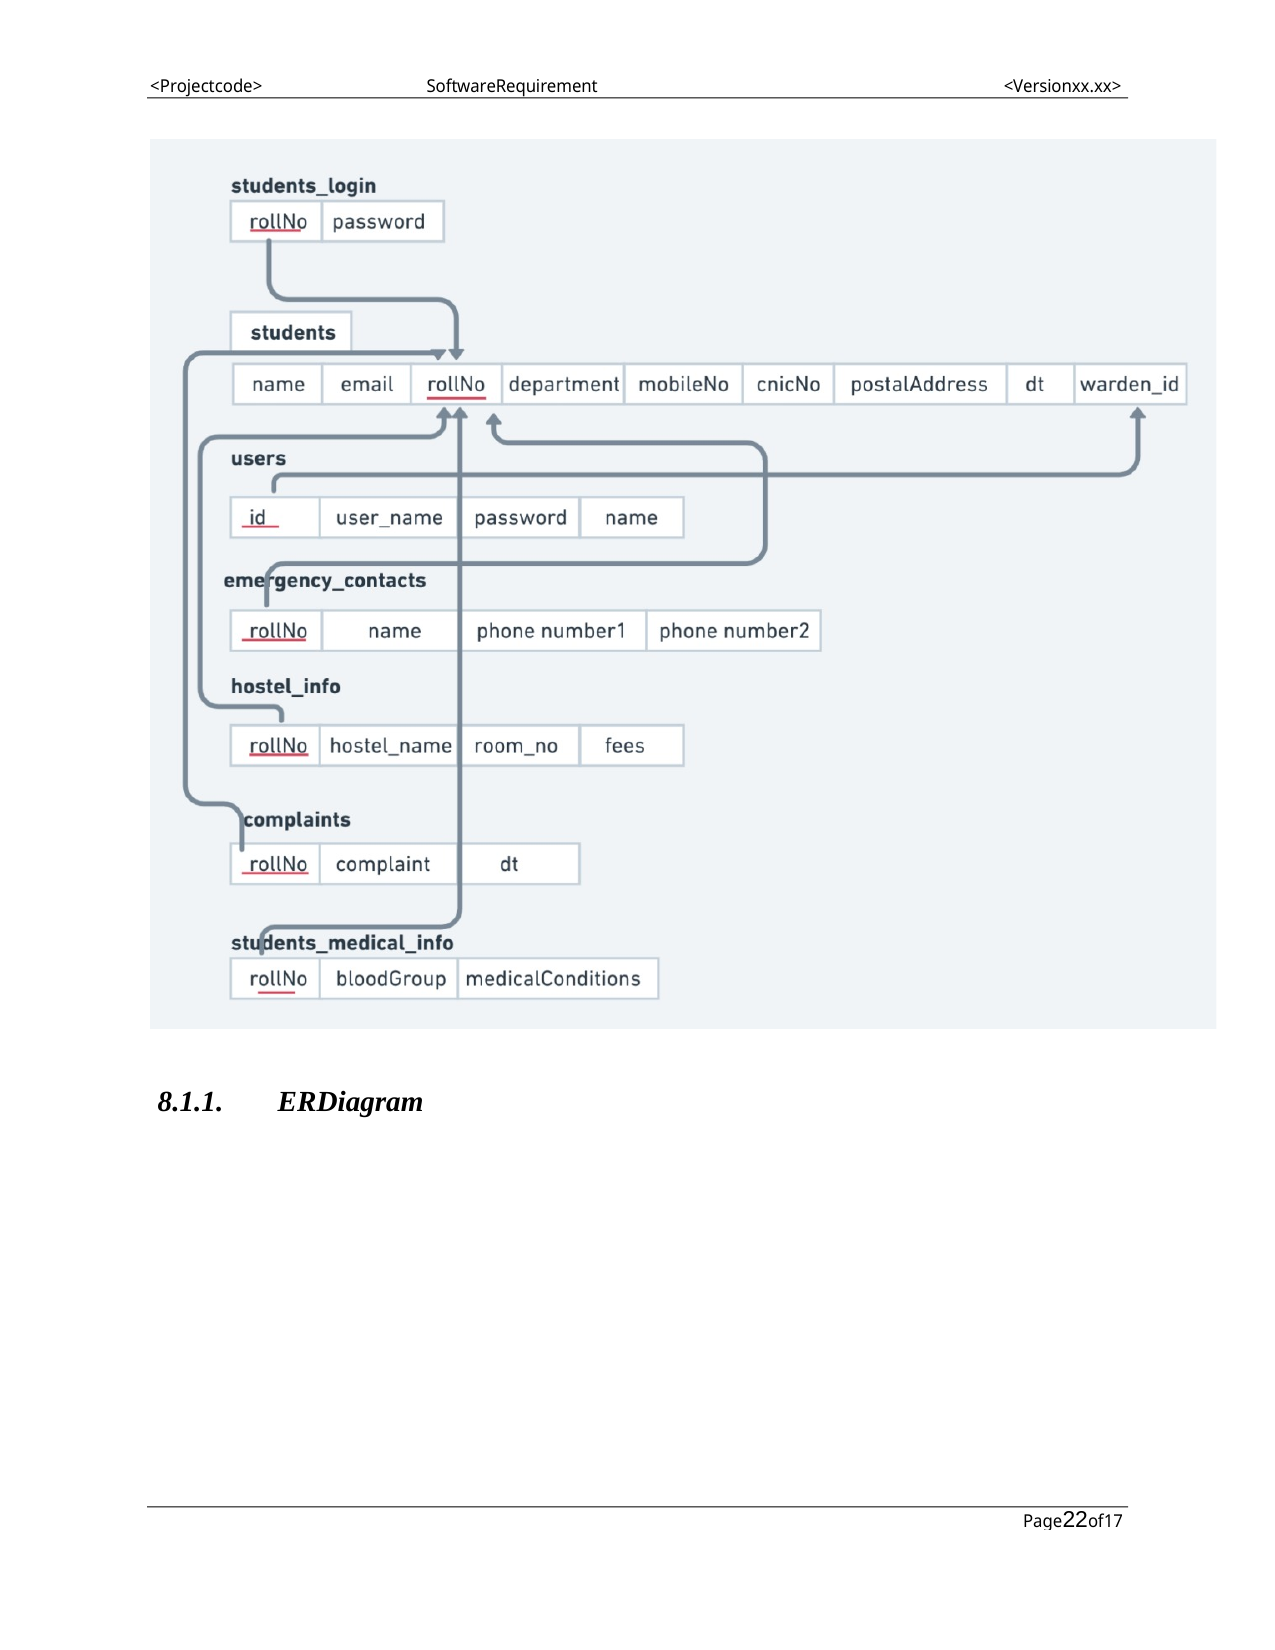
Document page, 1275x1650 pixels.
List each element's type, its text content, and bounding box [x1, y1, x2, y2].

picture [150, 139, 1217, 1029]
subtitle ERDiagram [157, 1084, 1196, 1118]
